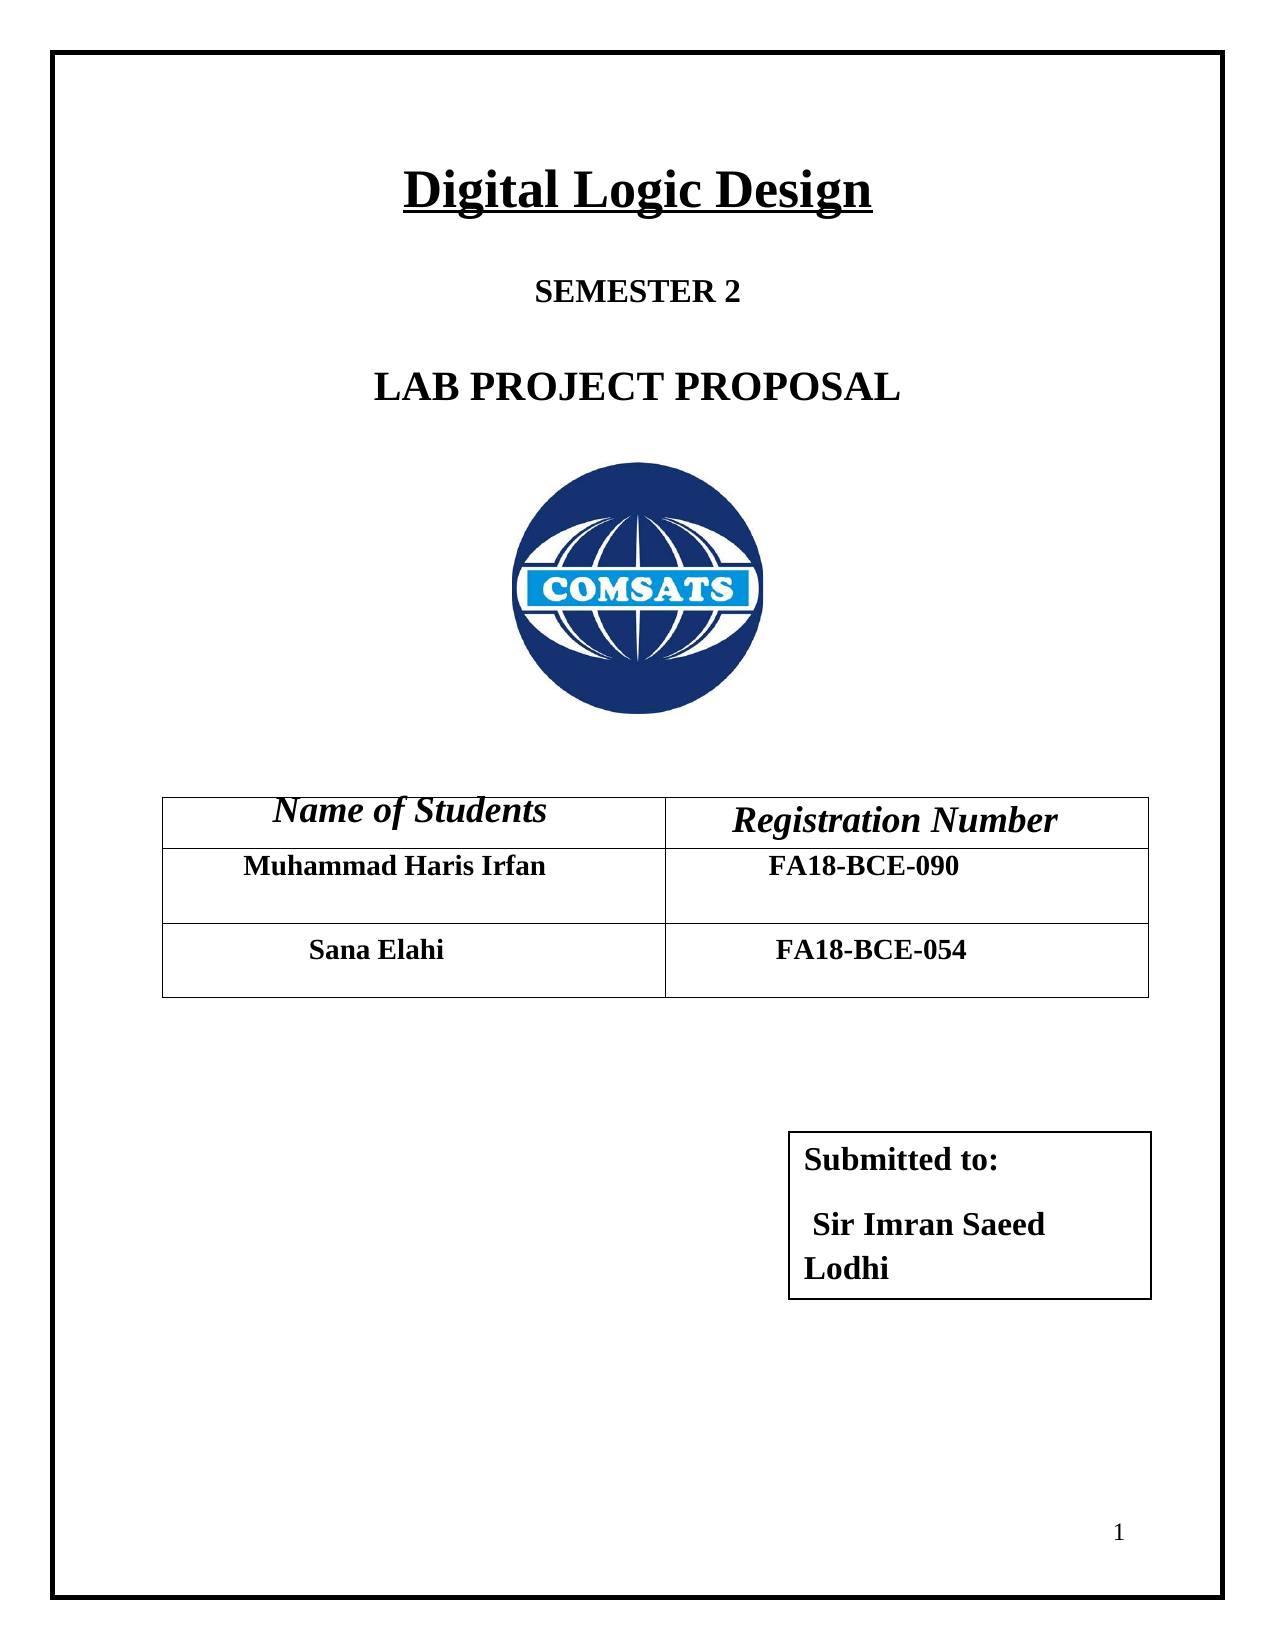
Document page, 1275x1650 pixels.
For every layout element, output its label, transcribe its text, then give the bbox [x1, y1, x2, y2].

table_cell FA18-BCE-054 [666, 932, 1148, 997]
table_cell [666, 924, 1148, 932]
text Digital Logic Design [150, 157, 1125, 219]
text SEMESTER 2 [150, 271, 1125, 309]
table_cell [163, 924, 665, 932]
text LAB PROJECT PROPOSAL [150, 361, 1125, 409]
table_cell Sana Elahi [163, 932, 665, 997]
picture [512, 462, 764, 714]
table_header Name of Students [163, 798, 665, 847]
table_cell Muhammad Haris Irfan [163, 849, 665, 922]
table_header Registration Number [666, 798, 1148, 847]
table_cell FA18-BCE-090 [666, 849, 1148, 922]
